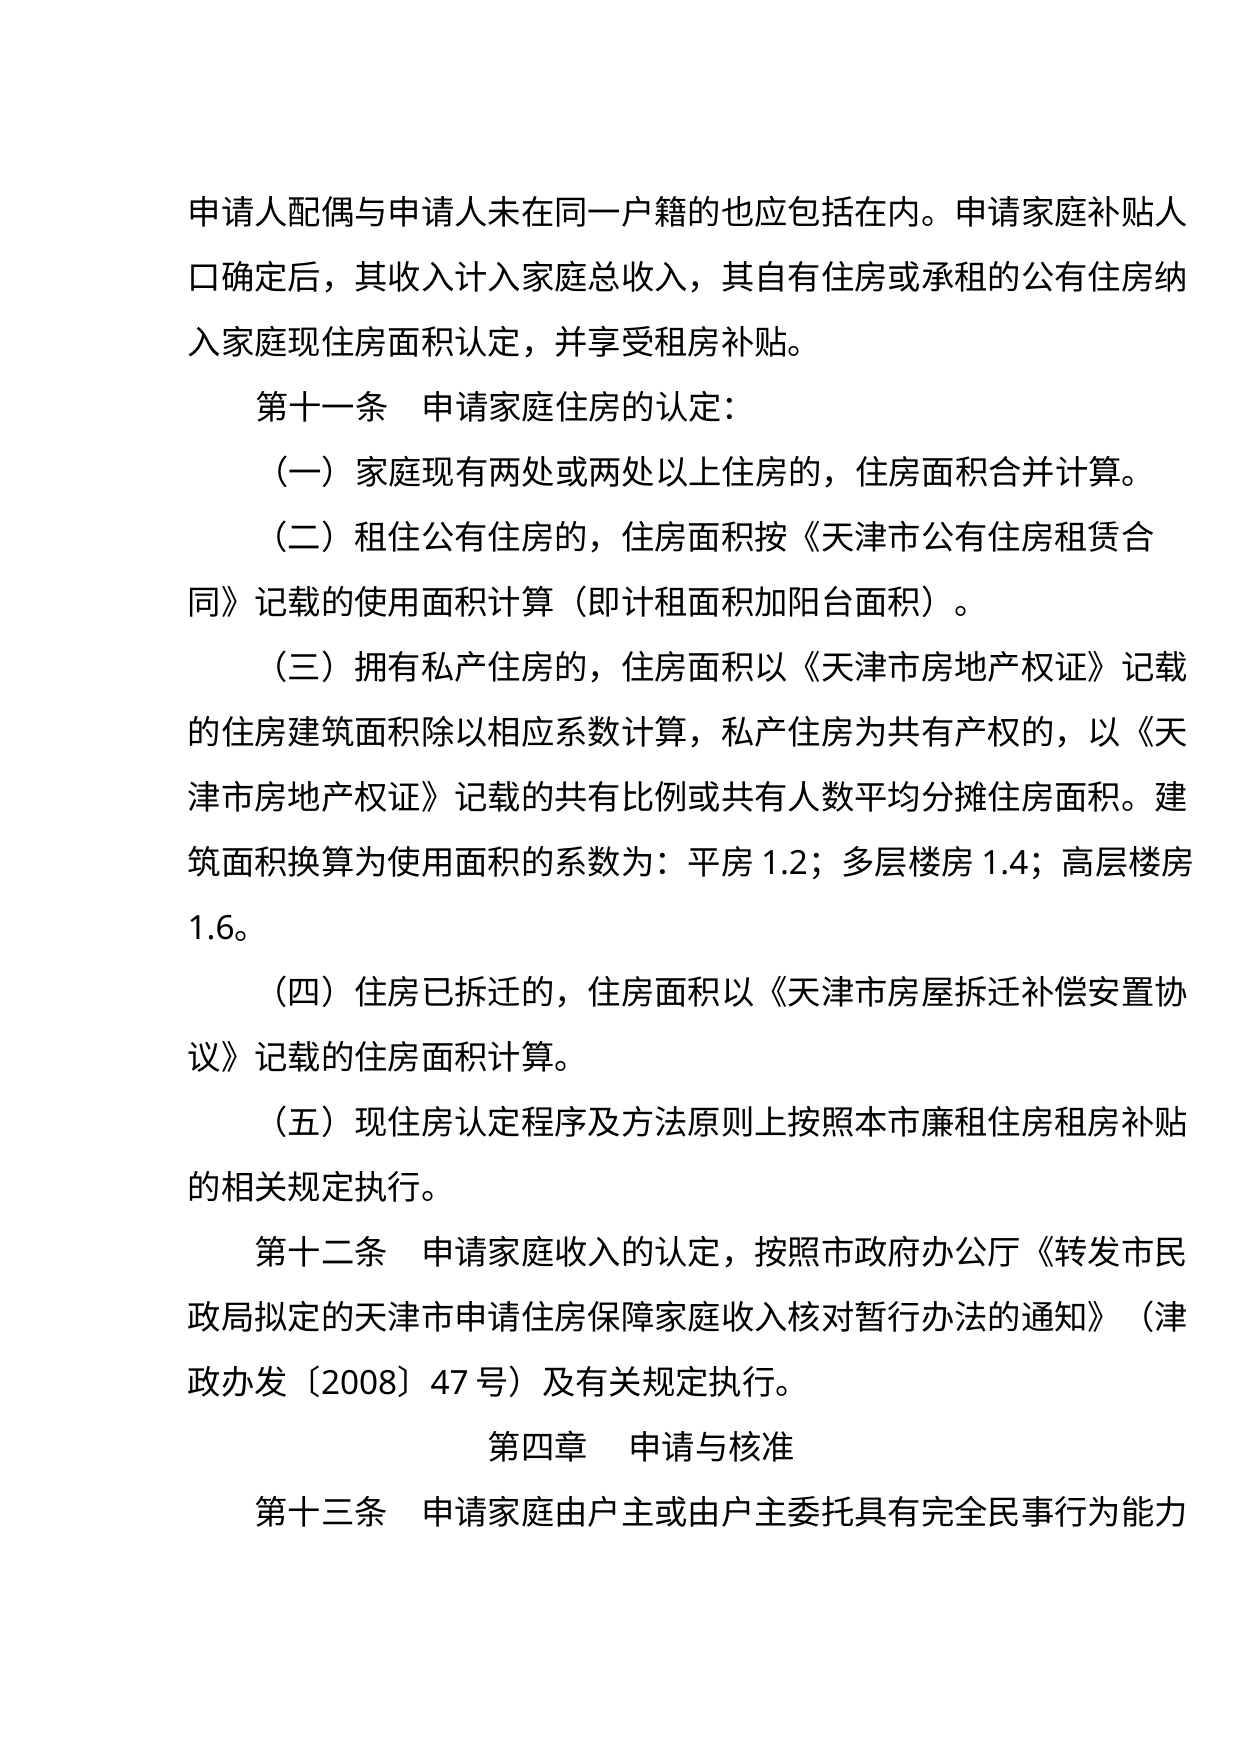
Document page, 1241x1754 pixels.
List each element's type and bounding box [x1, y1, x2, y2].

table_cell [188, 162, 1203, 1543]
